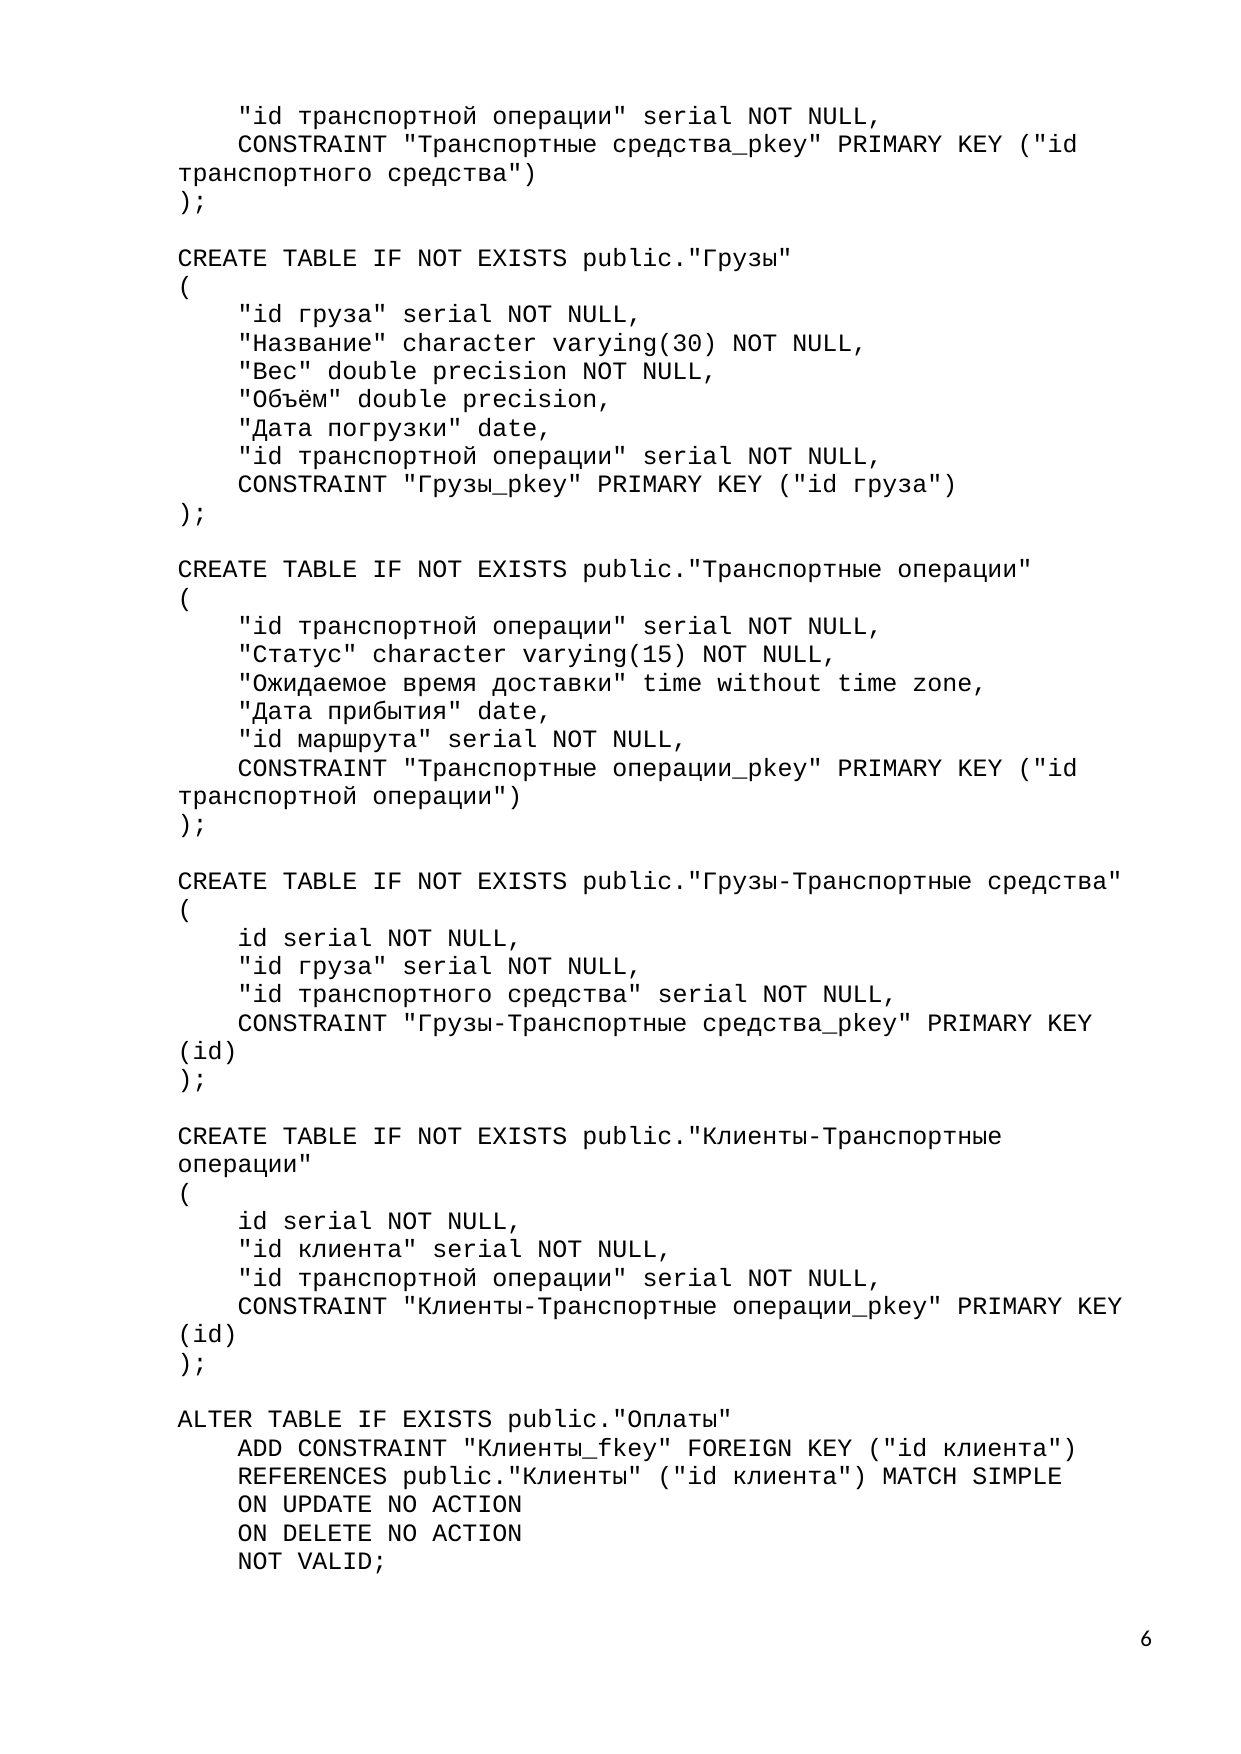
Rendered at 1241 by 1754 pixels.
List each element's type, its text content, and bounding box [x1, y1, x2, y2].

text ADD CONSTRAINT "Клиенты_fkey" FOREIGN KEY ("id клиента") [177, 1435, 1152, 1463]
text "id груза" serial NOT NULL, [177, 302, 1152, 330]
text "id маршрута" serial NOT NULL, [177, 727, 1152, 755]
text ON DELETE NO ACTION [177, 1520, 1152, 1548]
text ); [177, 812, 1152, 840]
text ); [177, 500, 1152, 528]
text CREATE TABLE IF NOT EXISTS public."Грузы" [177, 245, 1152, 273]
text ( [177, 273, 1152, 302]
text id serial NOT NULL, [177, 925, 1152, 953]
text "Объём" double precision, [177, 387, 1152, 415]
text ( [177, 1180, 1152, 1208]
text CONSTRAINT "Грузы_pkey" PRIMARY KEY ("id груза") [177, 472, 1152, 500]
text "id транспортной операции" serial NOT NULL, [177, 1265, 1152, 1293]
text "Название" character varying(30) NOT NULL, [177, 330, 1152, 358]
text ); [177, 1067, 1152, 1095]
text ALTER TABLE IF EXISTS public."Оплаты" [177, 1407, 1152, 1435]
text "Вес" double precision NOT NULL, [177, 358, 1152, 387]
text ( [177, 585, 1152, 613]
text "id груза" serial NOT NULL, [177, 953, 1152, 982]
text "id клиента" serial NOT NULL, [177, 1237, 1152, 1265]
text "id транспортной операции" serial NOT NULL, [177, 443, 1152, 472]
text ( [177, 897, 1152, 925]
text "Дата прибытия" date, [177, 698, 1152, 727]
text CONSTRAINT "Транспортные средства_pkey" PRIMARY KEY ("id транспортного средства") [177, 132, 1152, 188]
text "id транспортной операции" serial NOT NULL, [177, 613, 1152, 642]
text CREATE TABLE IF NOT EXISTS public."Грузы-Транспортные средства" [177, 868, 1152, 897]
text CONSTRAINT "Грузы-Транспортные средства_pkey" PRIMARY KEY (id) [177, 1010, 1152, 1067]
text CREATE TABLE IF NOT EXISTS public."Транспортные операции" [177, 557, 1152, 585]
text "id транспортного средства" serial NOT NULL, [177, 982, 1152, 1010]
text "Статус" character varying(15) NOT NULL, [177, 642, 1152, 670]
text ON UPDATE NO ACTION [177, 1492, 1152, 1520]
text ); [177, 1350, 1152, 1378]
text ); [177, 188, 1152, 217]
text REFERENCES public."Клиенты" ("id клиента") MATCH SIMPLE [177, 1463, 1152, 1492]
text CREATE TABLE IF NOT EXISTS public."Клиенты-Транспортные операции" [177, 1123, 1152, 1180]
text CONSTRAINT "Клиенты-Транспортные операции_pkey" PRIMARY KEY (id) [177, 1293, 1152, 1350]
text id serial NOT NULL, [177, 1208, 1152, 1237]
text "Дата погрузки" date, [177, 415, 1152, 443]
text "Ожидаемое время доставки" time without time zone, [177, 670, 1152, 698]
text NOT VALID; [177, 1548, 1152, 1577]
text "id транспортной операции" serial NOT NULL, [177, 103, 1152, 132]
text CONSTRAINT "Транспортные операции_pkey" PRIMARY KEY ("id транспортной операции") [177, 755, 1152, 812]
